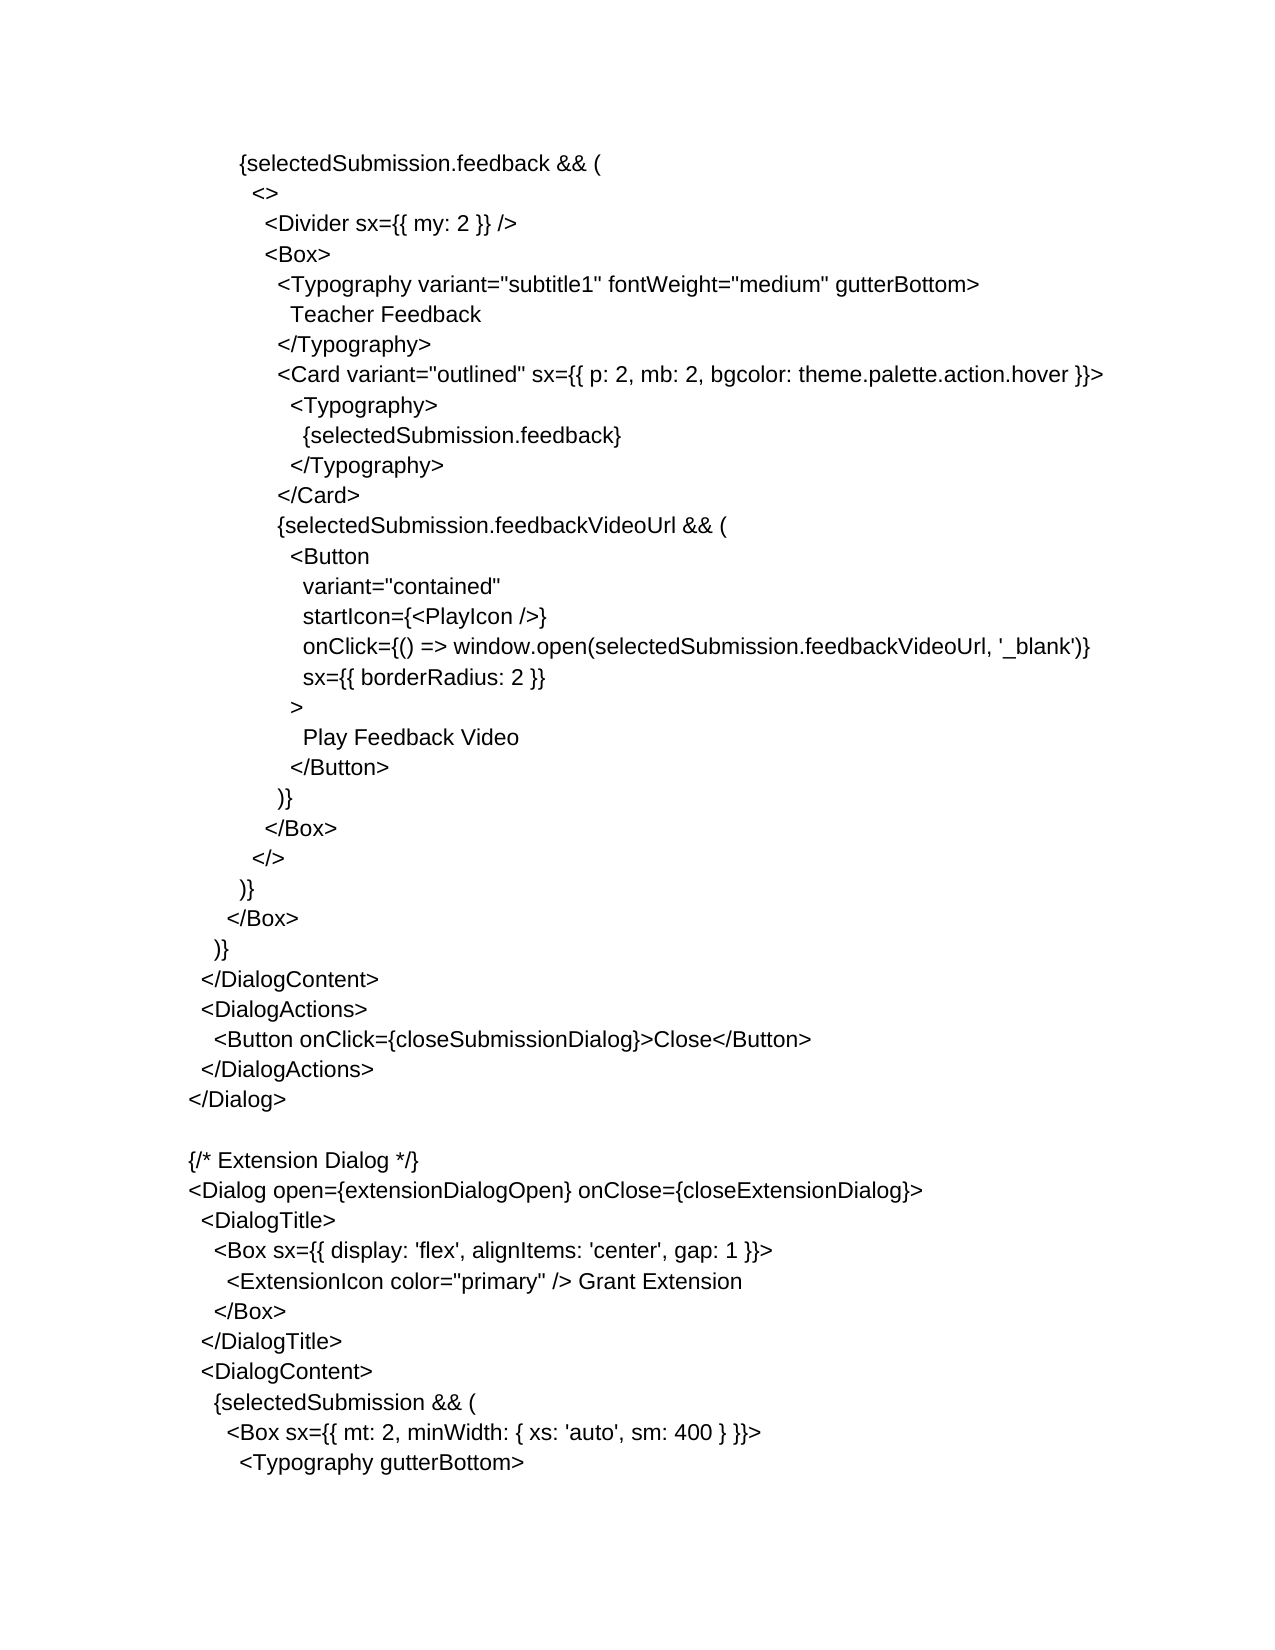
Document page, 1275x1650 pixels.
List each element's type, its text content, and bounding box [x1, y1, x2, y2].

text </Box> [150, 905, 1125, 932]
text </Typography> [150, 452, 1125, 478]
text )} [150, 935, 1125, 962]
text <DialogContent> [150, 1358, 1125, 1385]
text )} [150, 784, 1125, 811]
text Play Feedback Video [150, 724, 1125, 750]
text {selectedSubmission.feedback && ( [150, 150, 1125, 176]
text <Box> [150, 241, 1125, 267]
text <Divider sx={{ my: 2 }} /> [150, 210, 1125, 237]
text onClick={() => window.open(selectedSubmission.feedbackVideoUrl, '_blank')} [150, 633, 1125, 660]
text <Button onClick={closeSubmissionDialog}>Close</Button> [150, 1026, 1125, 1052]
text <Typography gutterBottom> [150, 1449, 1125, 1475]
text </Button> [150, 754, 1125, 781]
text </Box> [150, 1298, 1125, 1324]
text </Card> [150, 482, 1125, 509]
text <Typography variant="subtitle1" fontWeight="medium" gutterBottom> [150, 271, 1125, 297]
text <Box sx={{ mt: 2, minWidth: { xs: 'auto', sm: 400 } }}> [150, 1419, 1125, 1445]
text Teacher Feedback [150, 301, 1125, 327]
text </Box> [150, 814, 1125, 841]
text > [150, 694, 1125, 720]
text <Box sx={{ display: 'flex', alignItems: 'center', gap: 1 }}> [150, 1237, 1125, 1264]
text )} [150, 875, 1125, 901]
text </Dialog> [150, 1086, 1125, 1113]
text <Button [150, 543, 1125, 569]
text <Dialog open={extensionDialogOpen} onClose={closeExtensionDialog}> [150, 1177, 1125, 1203]
text {selectedSubmission.feedback} [150, 422, 1125, 448]
text sx={{ borderRadius: 2 }} [150, 663, 1125, 690]
text <> [150, 180, 1125, 207]
text {selectedSubmission.feedbackVideoUrl && ( [150, 512, 1125, 539]
text {selectedSubmission && ( [150, 1388, 1125, 1415]
text <Typography> [150, 392, 1125, 418]
text </Typography> [150, 331, 1125, 358]
text <DialogTitle> [150, 1207, 1125, 1234]
text <DialogActions> [150, 996, 1125, 1022]
text </> [150, 845, 1125, 871]
text {/* Extension Dialog */} [150, 1147, 1125, 1173]
text startIcon={<PlayIcon />} [150, 603, 1125, 629]
text </DialogActions> [150, 1056, 1125, 1083]
text variant="contained" [150, 573, 1125, 599]
text </DialogContent> [150, 966, 1125, 992]
text <Card variant="outlined" sx={{ p: 2, mb: 2, bgcolor: theme.palette.action.hover }}> [150, 361, 1125, 388]
text <ExtensionIcon color="primary" /> Grant Extension [150, 1268, 1125, 1294]
text </DialogTitle> [150, 1328, 1125, 1354]
